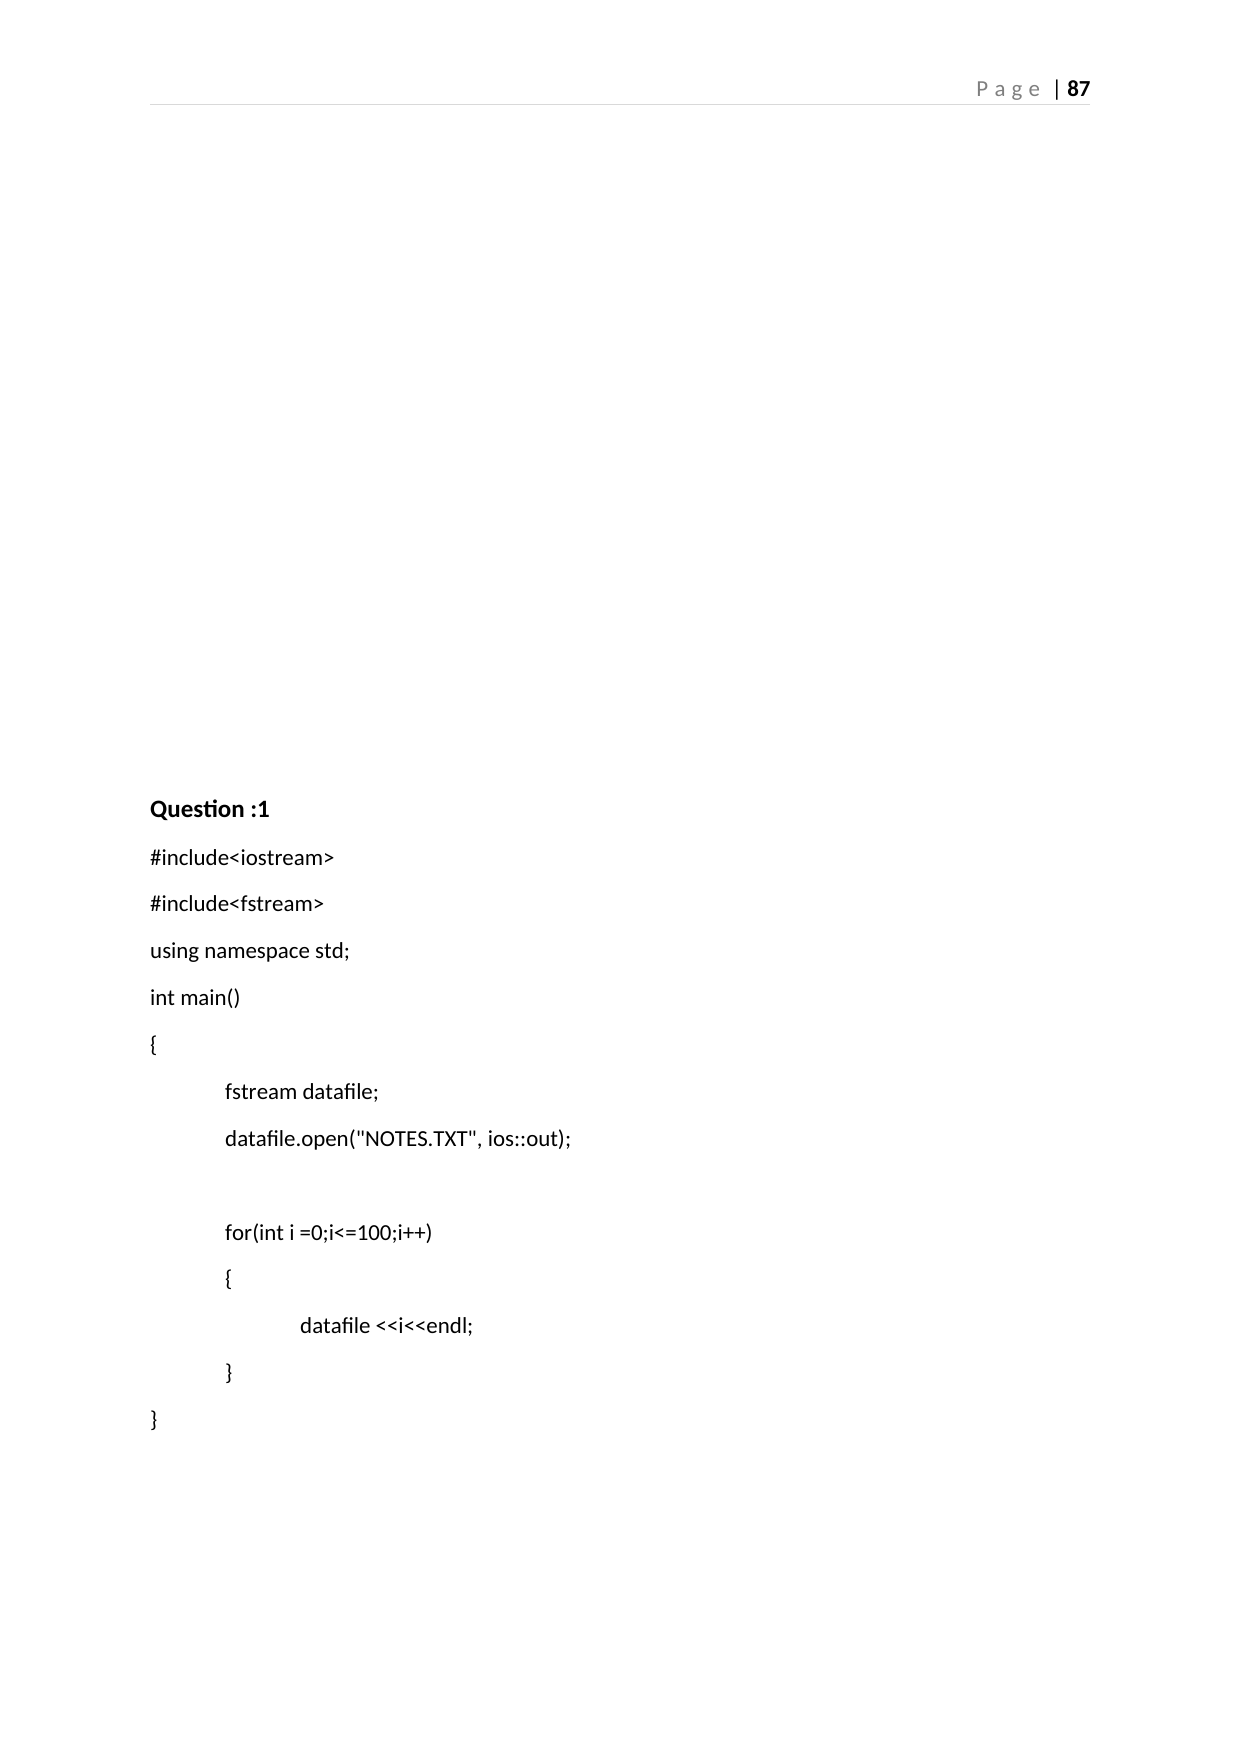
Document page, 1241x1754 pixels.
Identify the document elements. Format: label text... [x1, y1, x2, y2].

text #include<fstream> [150, 889, 1090, 918]
text datafile <<i<<endl; [150, 1311, 1090, 1339]
text Question :1 [150, 793, 1090, 824]
text { [150, 1264, 1090, 1293]
text using namespace std; [150, 936, 1090, 964]
text #include<iostream> [150, 843, 1090, 871]
text } [150, 1358, 1090, 1386]
text datafile.open("NOTES.TXT", ios::out); [150, 1124, 1090, 1152]
text for(int i =0;i<=100;i++) [150, 1218, 1090, 1246]
text int main() [150, 983, 1090, 1011]
text fstream datafile; [150, 1077, 1090, 1105]
text { [150, 1030, 1090, 1058]
text } [150, 1405, 1090, 1433]
